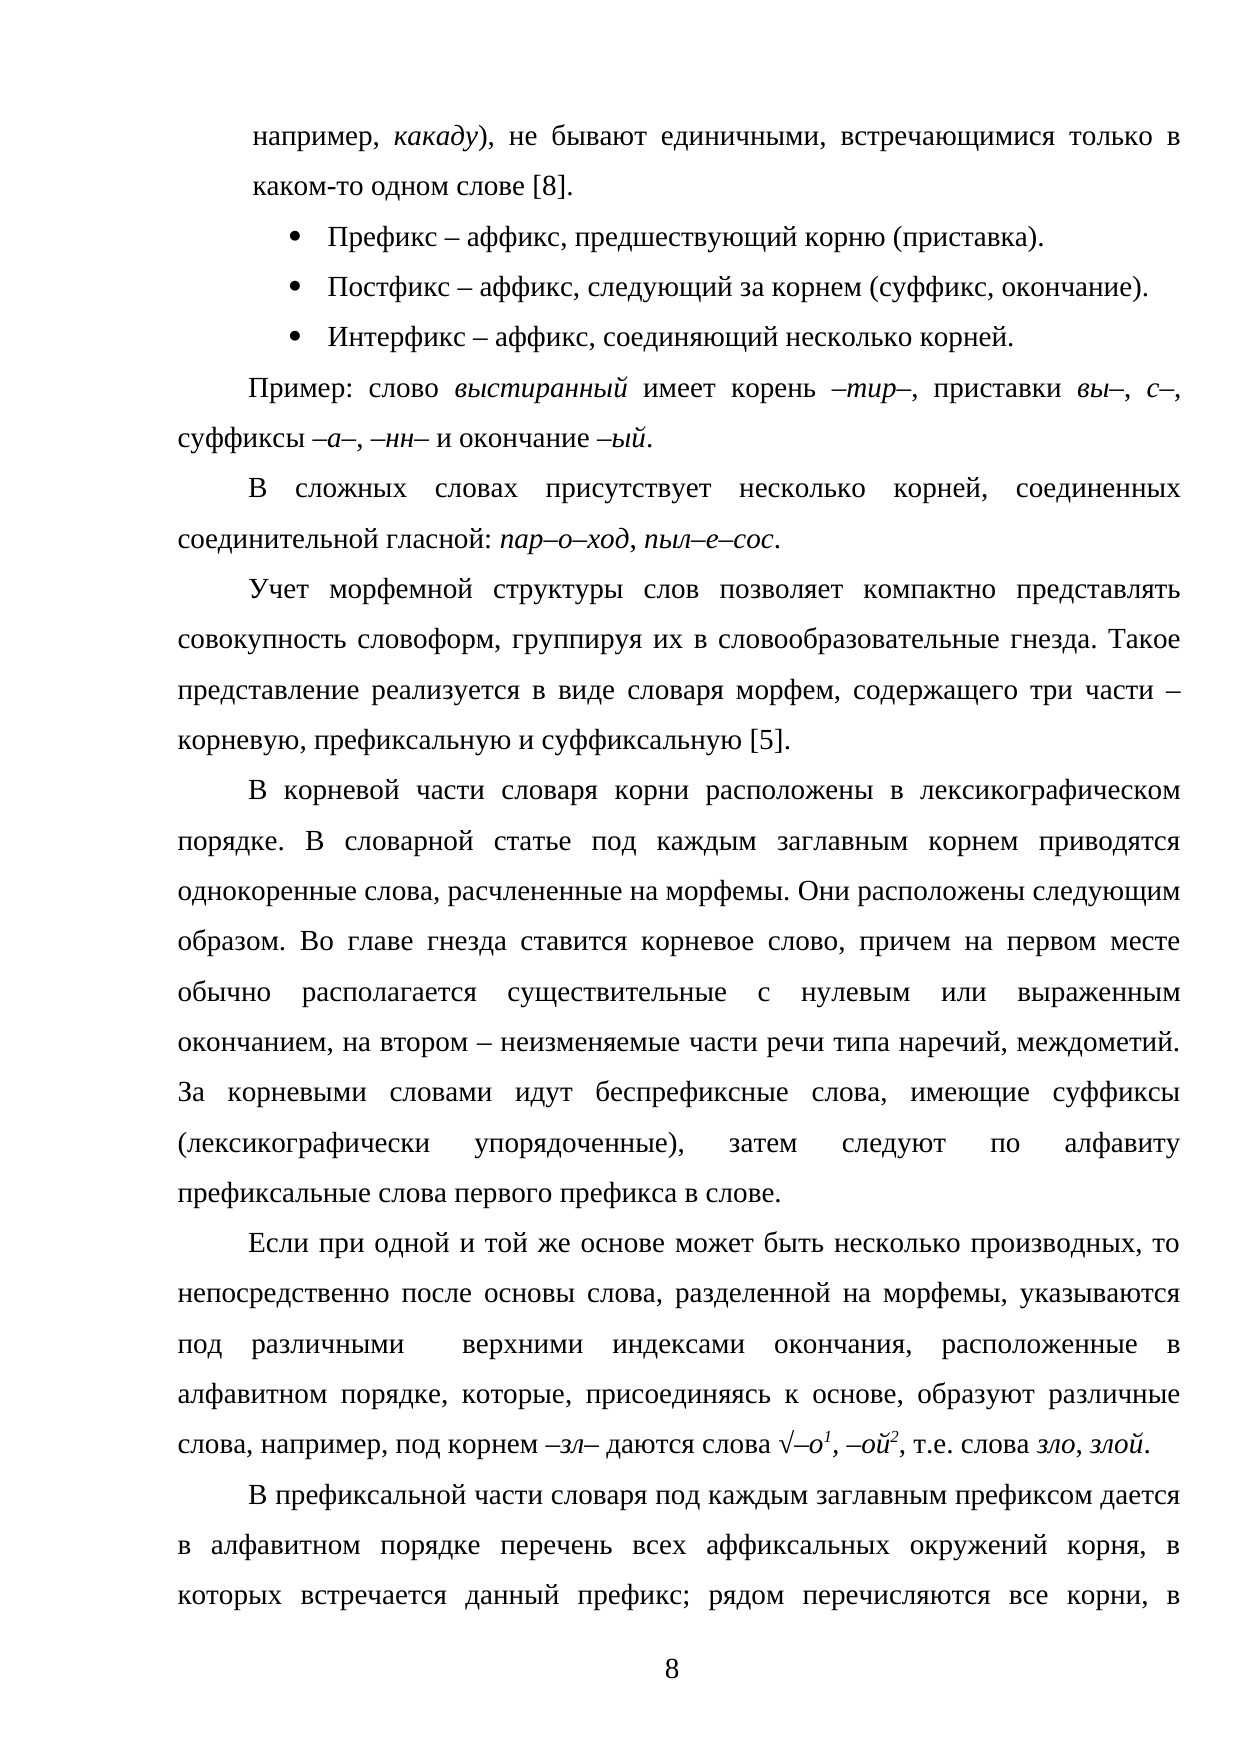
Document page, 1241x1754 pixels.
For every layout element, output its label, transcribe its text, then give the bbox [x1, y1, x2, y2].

text В сложных словах присутствует несколько корней, соединенных соединительной гласной: пар–о–ход, пыл–е–сос. [177, 471, 1181, 554]
text Учет морфемной структуры слов позволяет компактно представлять совокупность словоформ, группируя их в словообразовательные гнезда. Такое представление реализуется в виде словаря морфем, содержащего три части – корневую, префиксальную и суффиксальную [5]. [177, 571, 1181, 756]
text Если при одной и той же основе может быть несколько производных, то непосредственно после основы слова, разделенной на морфемы, указываются под различными верхними индексами окончания, расположенные в алфавитном порядке, которые, присоединяясь к основе, образуют различные слова, например, под корнем –зл– даются слова √–о1, –ой2, т.е. слова зло, злой. [177, 1225, 1181, 1460]
text В корневой части словаря корни расположены в лексикографическом порядке. В словарной статье под каждым заглавным корнем приводятся однокоренные слова, расчлененные на морфемы. Они расположены следующим образом. Во главе гнезда ставится корневое слово, причем на первом месте обычно располагается существительные с нулевым или выраженным окончанием, на втором – неизменяемые части речи типа наречий, междометий. За корневыми словами идут беспрефиксные слова, имеющие суффиксы (лексикографически упорядоченные), затем следуют по алфавиту префиксальные слова первого префикса в слове. [177, 772, 1181, 1208]
list Префикс – аффикс, предшествующий корню (приставка). [290, 219, 1181, 252]
text Пример: слово выстиранный имеет корень –тир–, приставки вы–, с–, суффиксы –а–, –нн– и окончание –ый. [177, 370, 1181, 454]
list Интерфикс – аффикс, соединяющий несколько корней. [290, 319, 1181, 353]
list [215, 118, 1181, 202]
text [177, 1477, 1181, 1611]
list Постфикс – аффикс, следующий за корнем (суффикс, окончание). [290, 269, 1181, 303]
